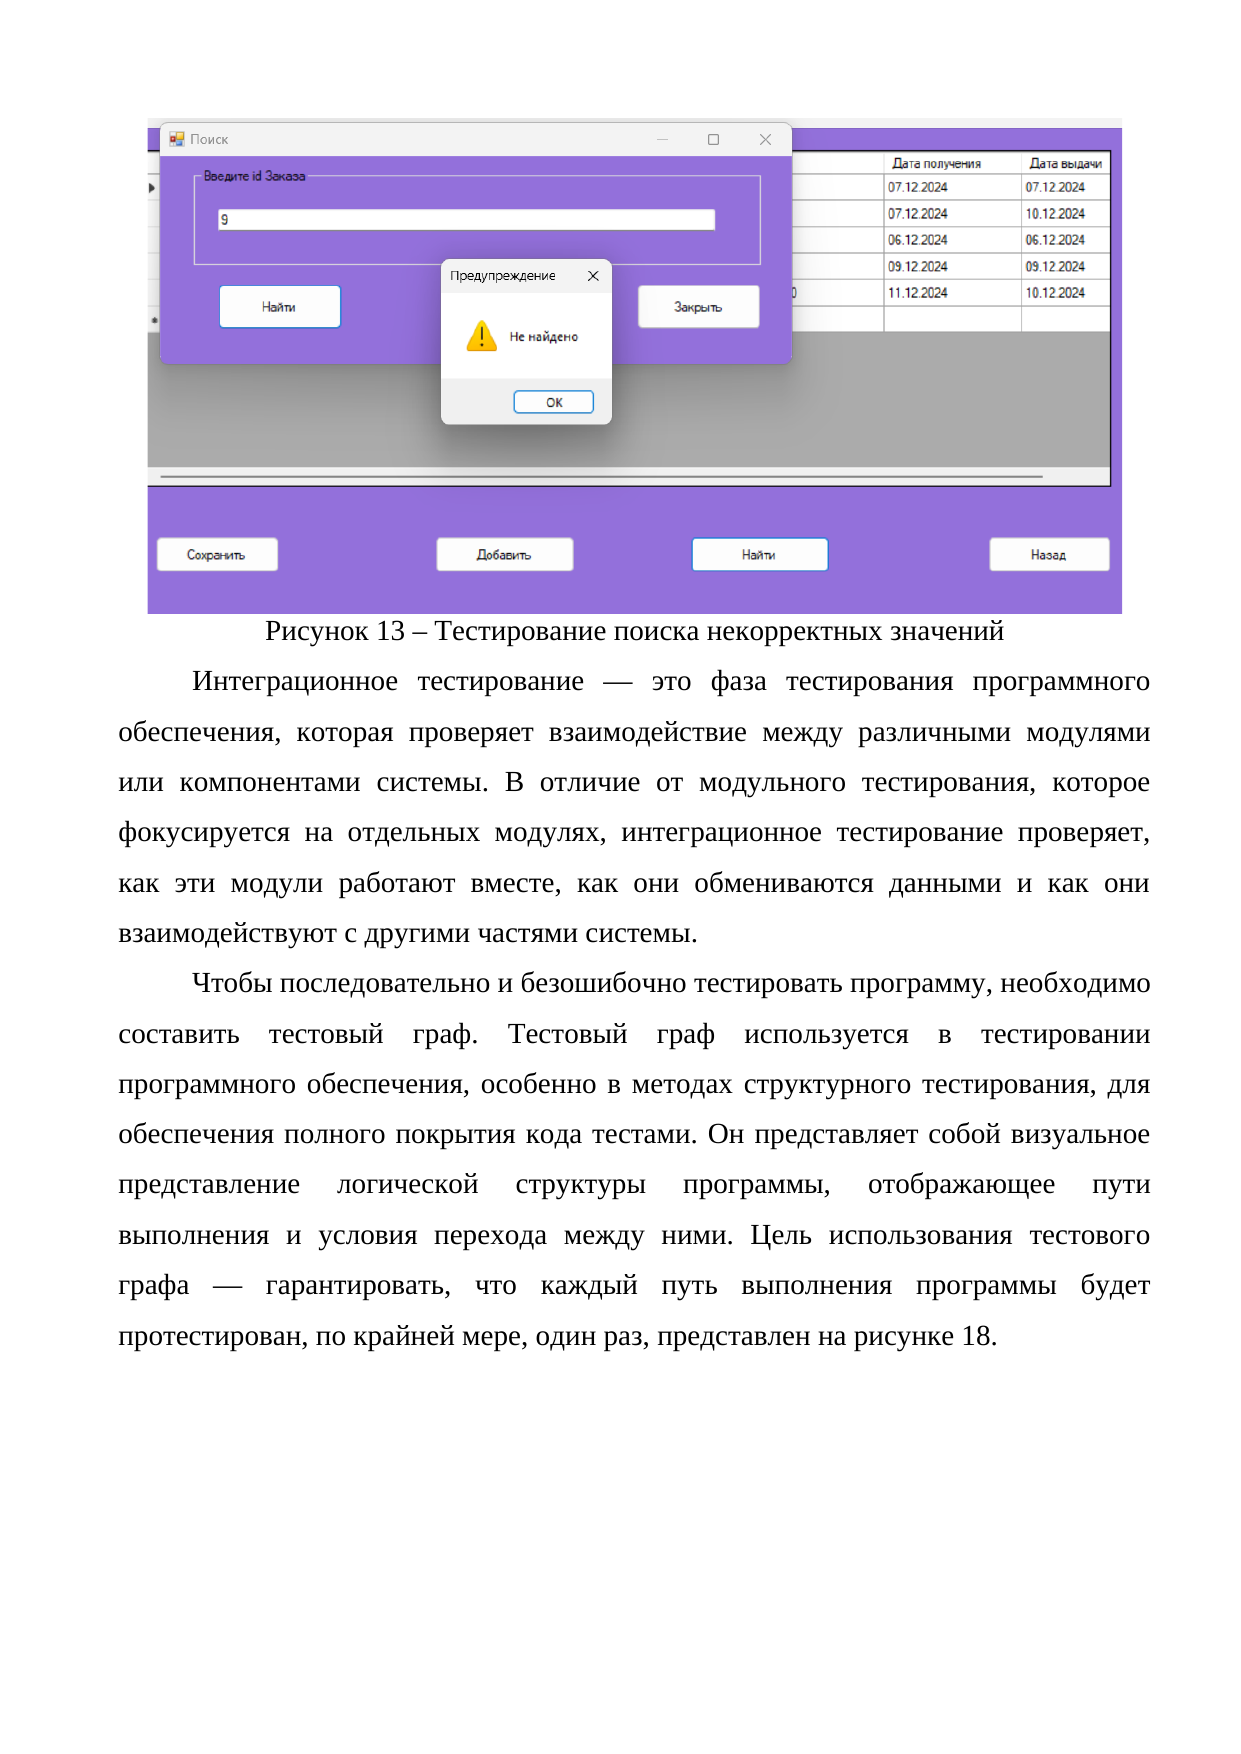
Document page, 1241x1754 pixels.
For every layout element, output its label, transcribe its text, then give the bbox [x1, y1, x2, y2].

picture [147, 118, 1123, 614]
text Интеграционное тестирование — это фаза тестирования программного обеспечения, которая проверяет взаимодействие между различными модулями или компонентами системы. В отличие от модульного тестирования, которое фокусируется на отдельных модулях, интеграционное тестирование проверяет, как эти модули работают вместе, как они обмениваются данными и как они взаимодействуют с другими частями системы. [118, 663, 1152, 949]
text Чтобы последовательно и безошибочно тестировать программу, необходимо составить тестовый граф. Тестовый граф используется в тестировании программного обеспечения, особенно в методах структурного тестирования, для обеспечения полного покрытия кода тестами. Он представляет собой визуальное представление логической структуры программы, отображающее пути выполнения и условия перехода между ними. Цель использования тестового графа — гарантировать, что каждый путь выполнения программы будет протестирован, по крайней мере, один раз, представлен на рисунке 18. [118, 965, 1152, 1351]
text Рисунок 13 – Тестирование поиска некорректных значений [118, 613, 1152, 647]
